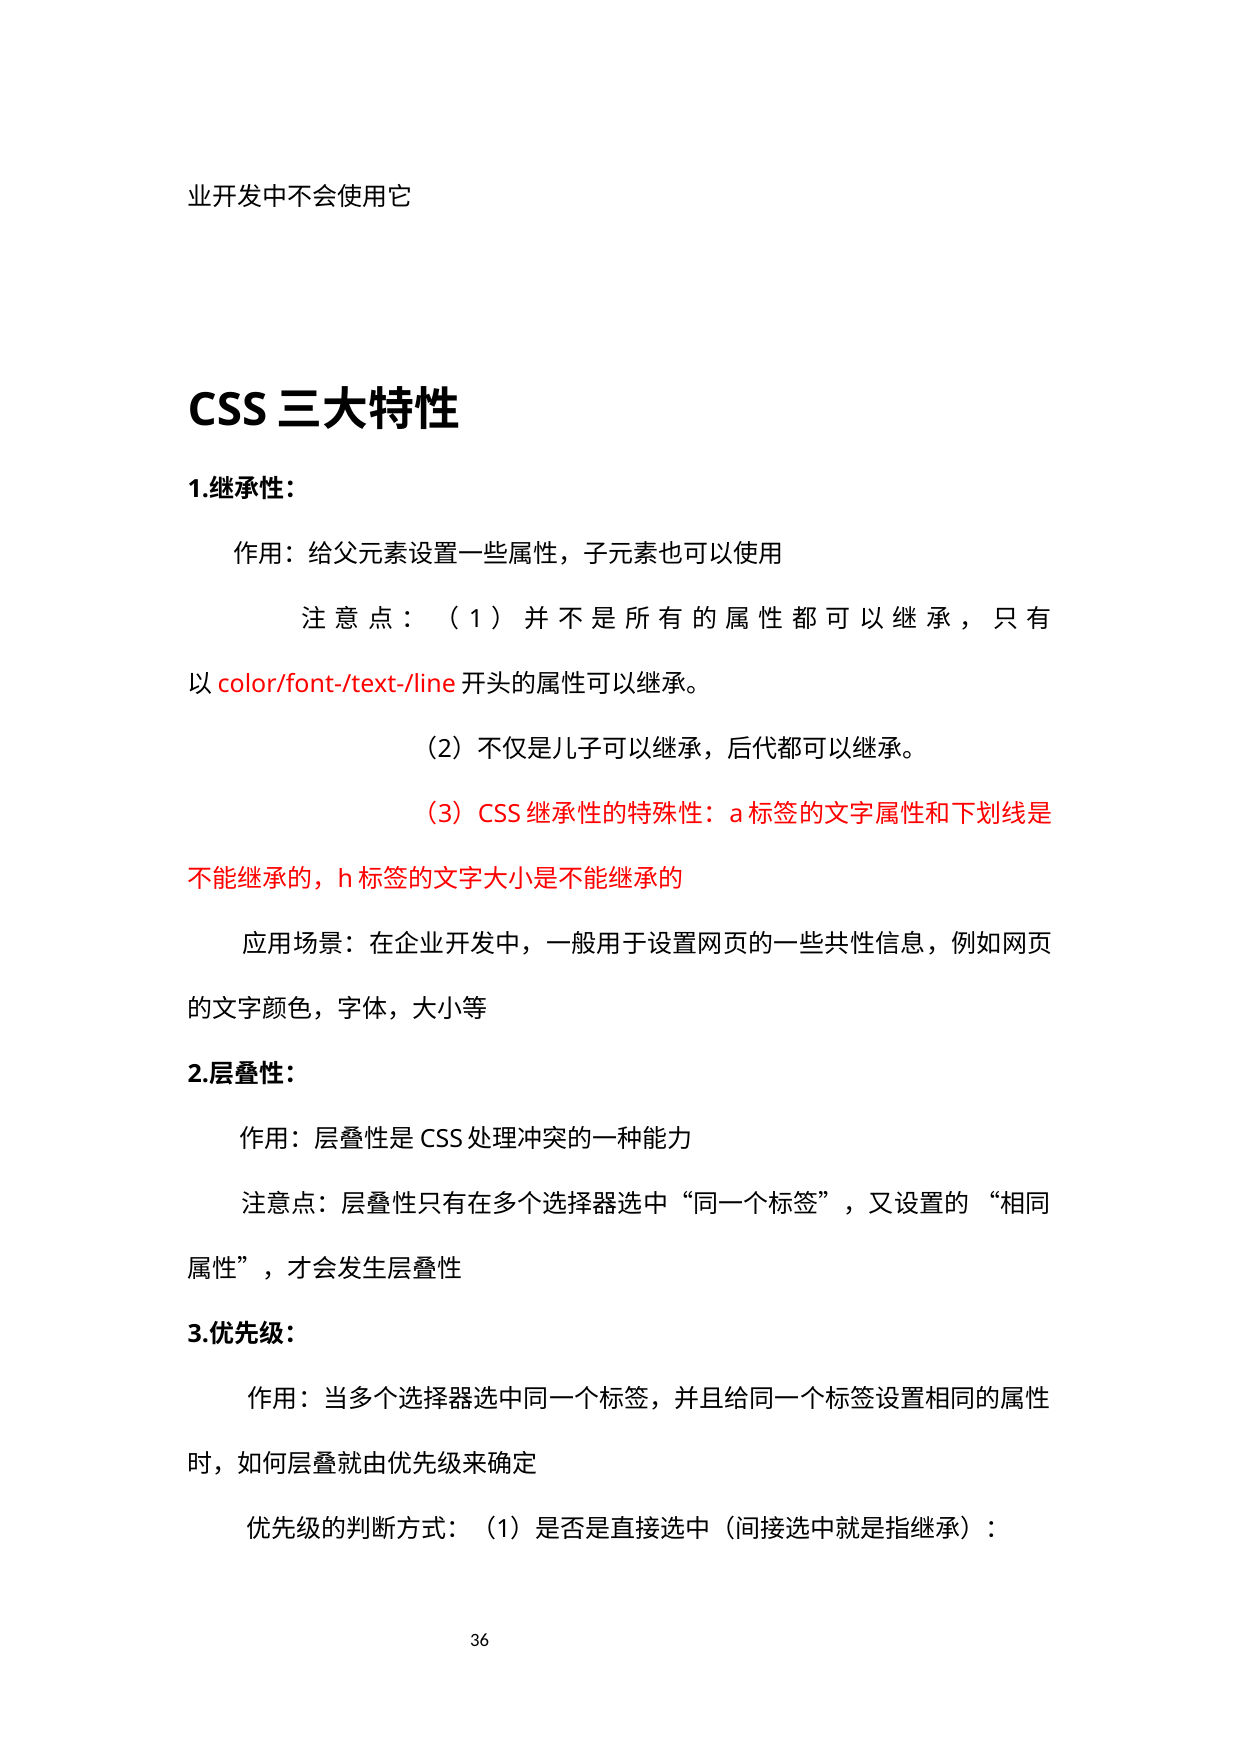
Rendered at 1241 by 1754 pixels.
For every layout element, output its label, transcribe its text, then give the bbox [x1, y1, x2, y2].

text 优先级的判断方式：（1）是否是直接选中（间接选中就是指继承）： [187, 1494, 1053, 1559]
text 注意点：（1）并不是所有的属性都可以继承，只有以color/font-/text-/line开头的属性可以继承。 [187, 584, 1053, 714]
text 1.继承性： [187, 454, 1053, 519]
text （3）CSS继承性的特殊性：a标签的文字属性和下划线是不能继承的，h标签的文字大小是不能继承的 [187, 779, 1053, 909]
text 作用：层叠性是CSS处理冲突的一种能力 [187, 1104, 1053, 1169]
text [187, 162, 1053, 227]
text 应用场景：在企业开发中，一般用于设置网页的一些共性信息，例如网页的文字颜色，字体，大小等 [187, 909, 1053, 1039]
text 3.优先级： [187, 1299, 1053, 1364]
text 2.层叠性： [187, 1039, 1053, 1104]
text （2）不仅是儿子可以继承，后代都可以继承。 [187, 714, 1053, 779]
text CSS三大特性 [187, 357, 1053, 454]
text 作用：给父元素设置一些属性，子元素也可以使用 [187, 519, 1053, 584]
text 注意点：层叠性只有在多个选择器选中“同一个标签”，又设置的 “相同属性”，才会发生层叠性 [187, 1169, 1053, 1299]
text 作用：当多个选择器选中同一个标签，并且给同一个标签设置相同的属性时，如何层叠就由优先级来确定 [187, 1364, 1053, 1494]
